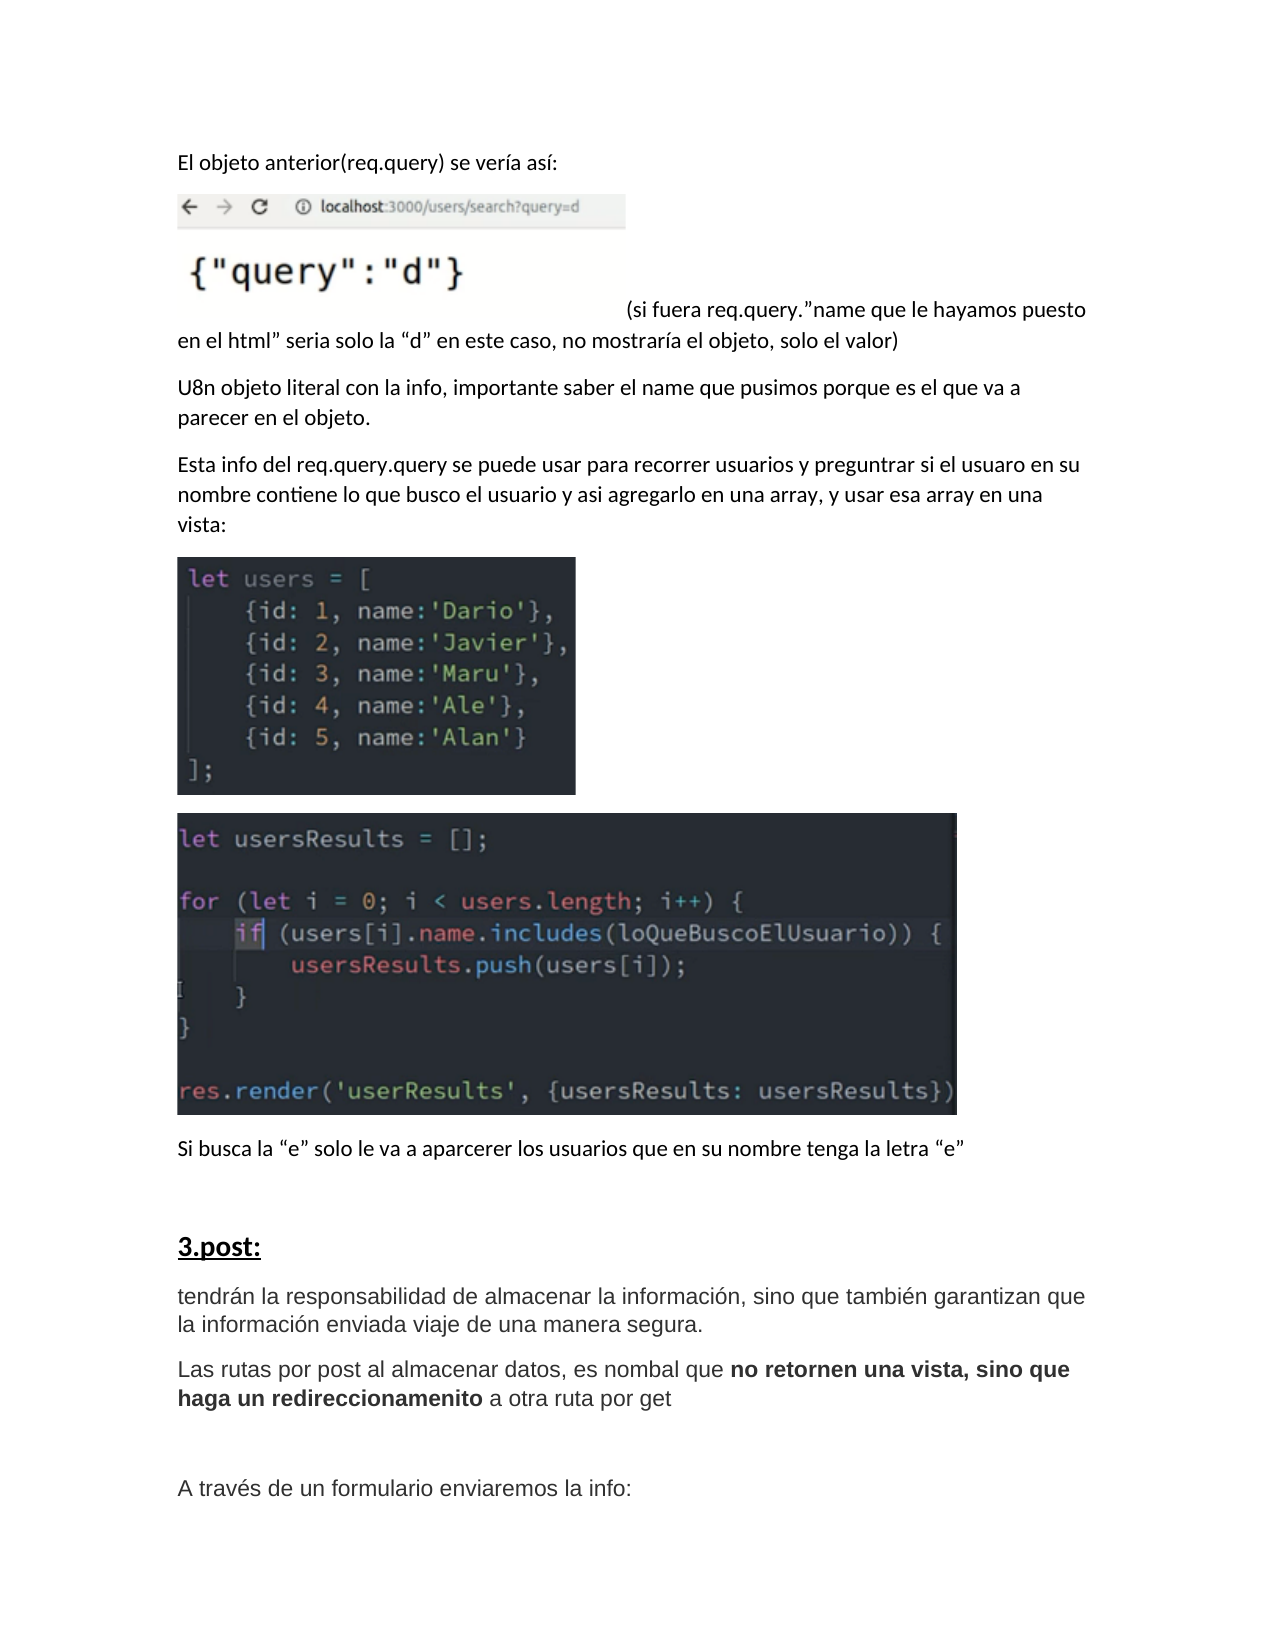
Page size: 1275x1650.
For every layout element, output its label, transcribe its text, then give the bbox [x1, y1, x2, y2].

picture [177, 813, 957, 1115]
text Esta info del req.query.query se puede usar para recorrer usuarios y preguntrar si el usuaro en su nombre contiene lo que busco el usuario y asi agregarlo en una array, y usar esa array en una vista: [177, 450, 1098, 538]
text U8n objeto literal con la info, importante saber el name que pusimos porque es el que va a parecer en el objeto. [177, 373, 1098, 431]
text 3.post: [177, 1228, 1098, 1263]
text tendrán la responsabilidad de almacenar la información, sino que también garantizan que la información enviada viaje de una manera segura. [177, 1283, 1098, 1337]
text A través de un formulario enviaremos la info: [177, 1475, 1098, 1501]
text Las rutas por post al almacenar datos, es nombal que no retornen una vista, sino que haga un redireccionamenito a otra ruta por get [177, 1356, 1098, 1411]
text El objeto anterior(req.query) se vería así: [177, 148, 1098, 176]
text Si busca la “e” solo le va a aparcerer los usuarios que en su nombre tenga la letra “e” [177, 1134, 1098, 1162]
picture [177, 194, 626, 318]
picture [177, 557, 576, 795]
